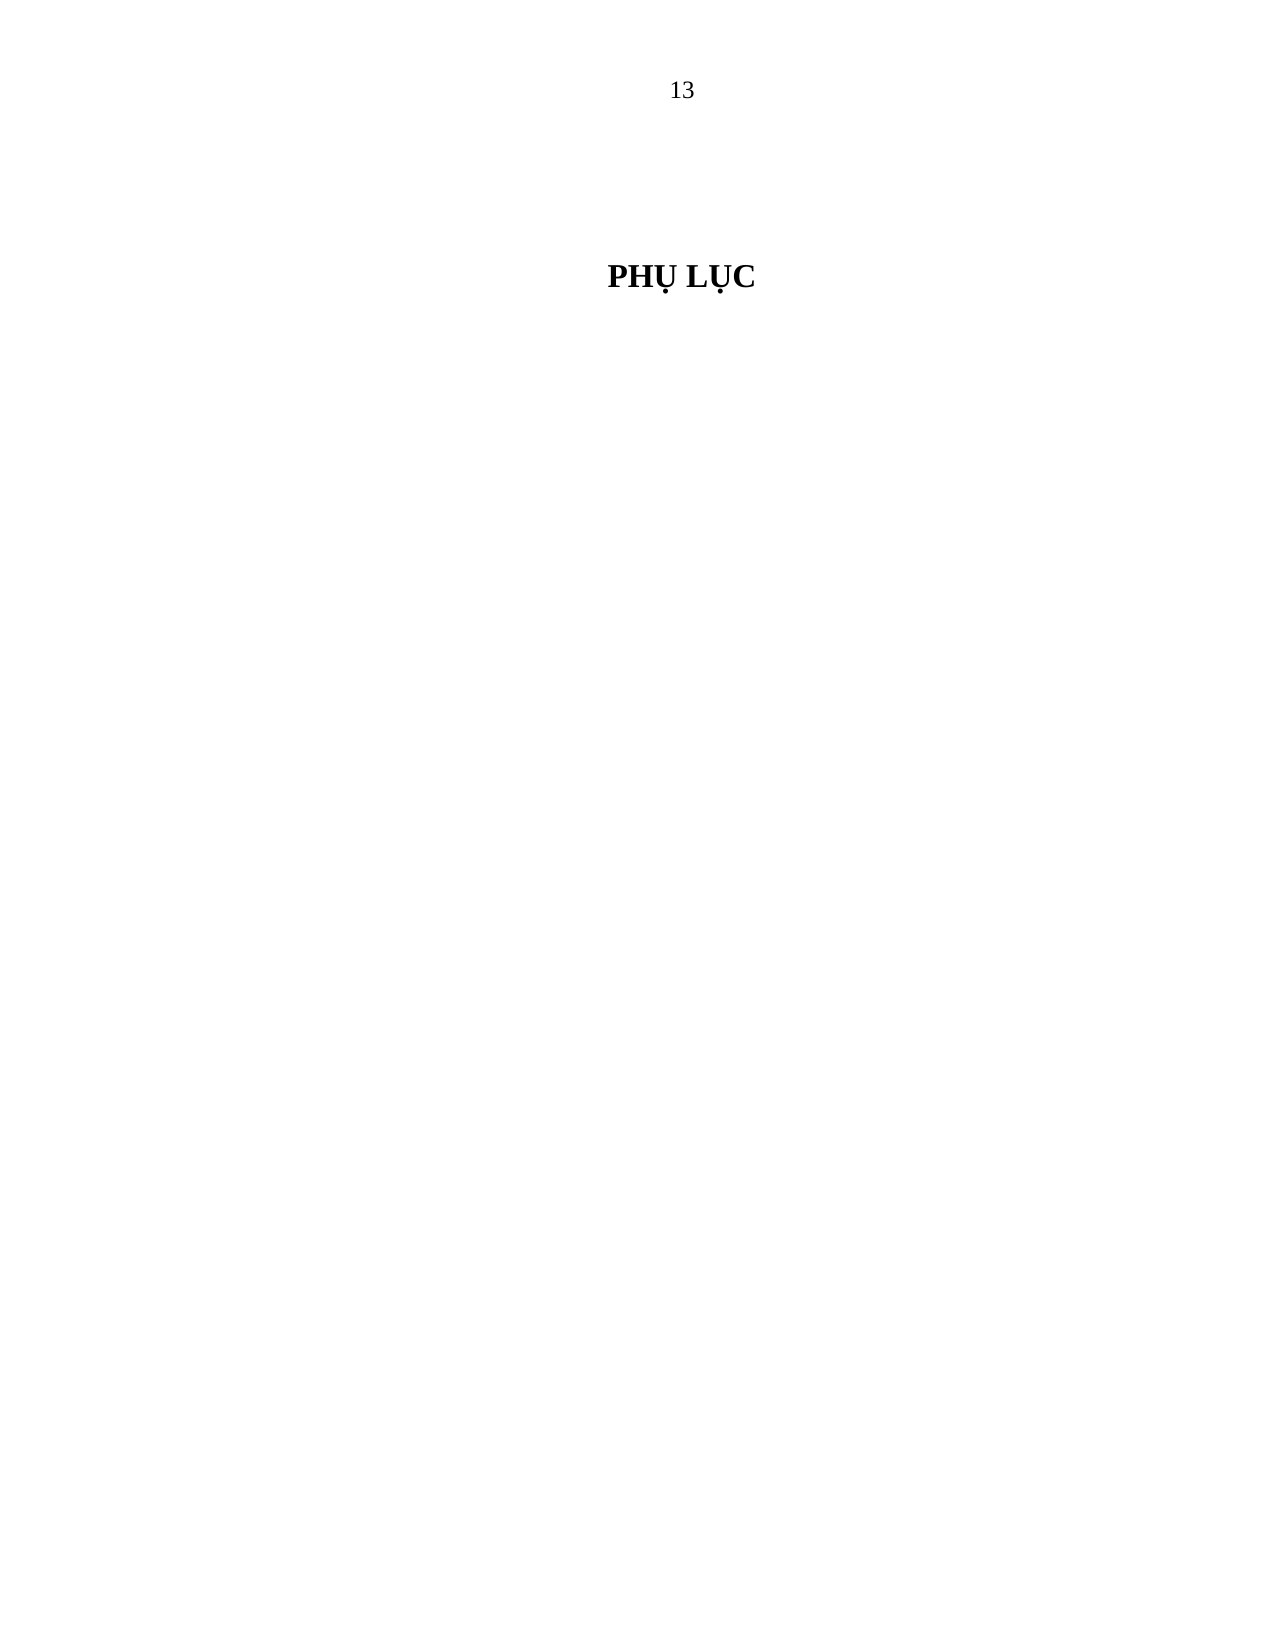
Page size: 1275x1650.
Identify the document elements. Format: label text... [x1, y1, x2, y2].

subtitle PHỤ LỤC [207, 257, 1157, 295]
